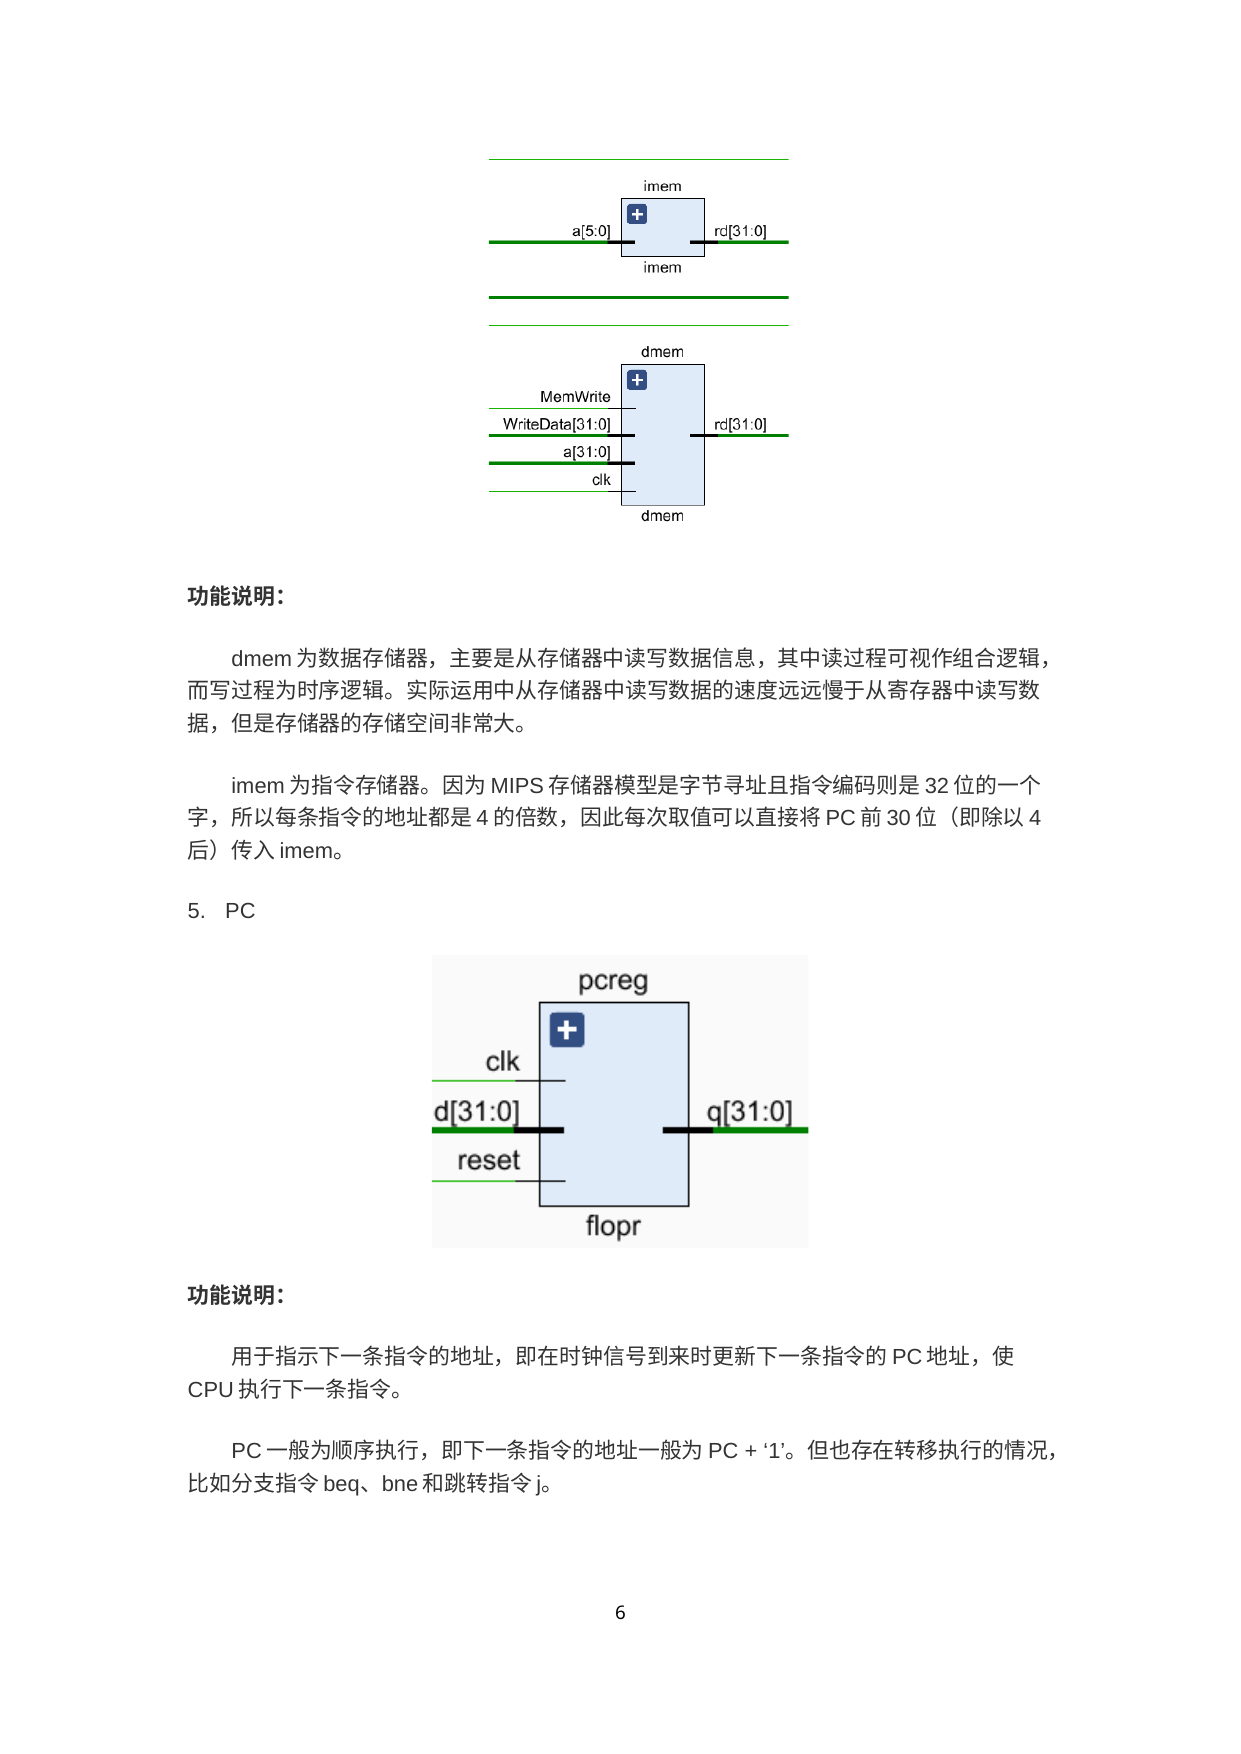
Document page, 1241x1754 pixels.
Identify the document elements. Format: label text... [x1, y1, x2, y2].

text dmem为数据存储器，主要是从存储器中读写数据信息，其中读过程可视作组合逻辑，而写过程为时序逻辑。实际运用中从存储器中读写数据的速度远远慢于从寄存器中读写数据，但是存储器的存储空间非常大。 [187, 641, 1053, 738]
text PC一般为顺序执行，即下一条指令的地址一般为PC + ‘1’。但也存在转移执行的情况，比如分支指令beq、bne和跳转指令j。 [187, 1433, 1053, 1498]
text 功能说明： [187, 1277, 1053, 1310]
list PC [187, 894, 1053, 926]
text imem为指令存储器。因为MIPS存储器模型是字节寻址且指令编码则是32位的一个字，所以每条指令的地址都是4的倍数，因此每次取值可以直接将PC前30位（即除以4后）传入imem。 [187, 767, 1053, 865]
text 用于指示下一条指令的地址，即在时钟信号到来时更新下一条指令的PC地址，使CPU执行下一条指令。 [187, 1339, 1053, 1404]
picture [488, 159, 789, 524]
picture [431, 955, 809, 1248]
text 功能说明： [187, 579, 1053, 611]
